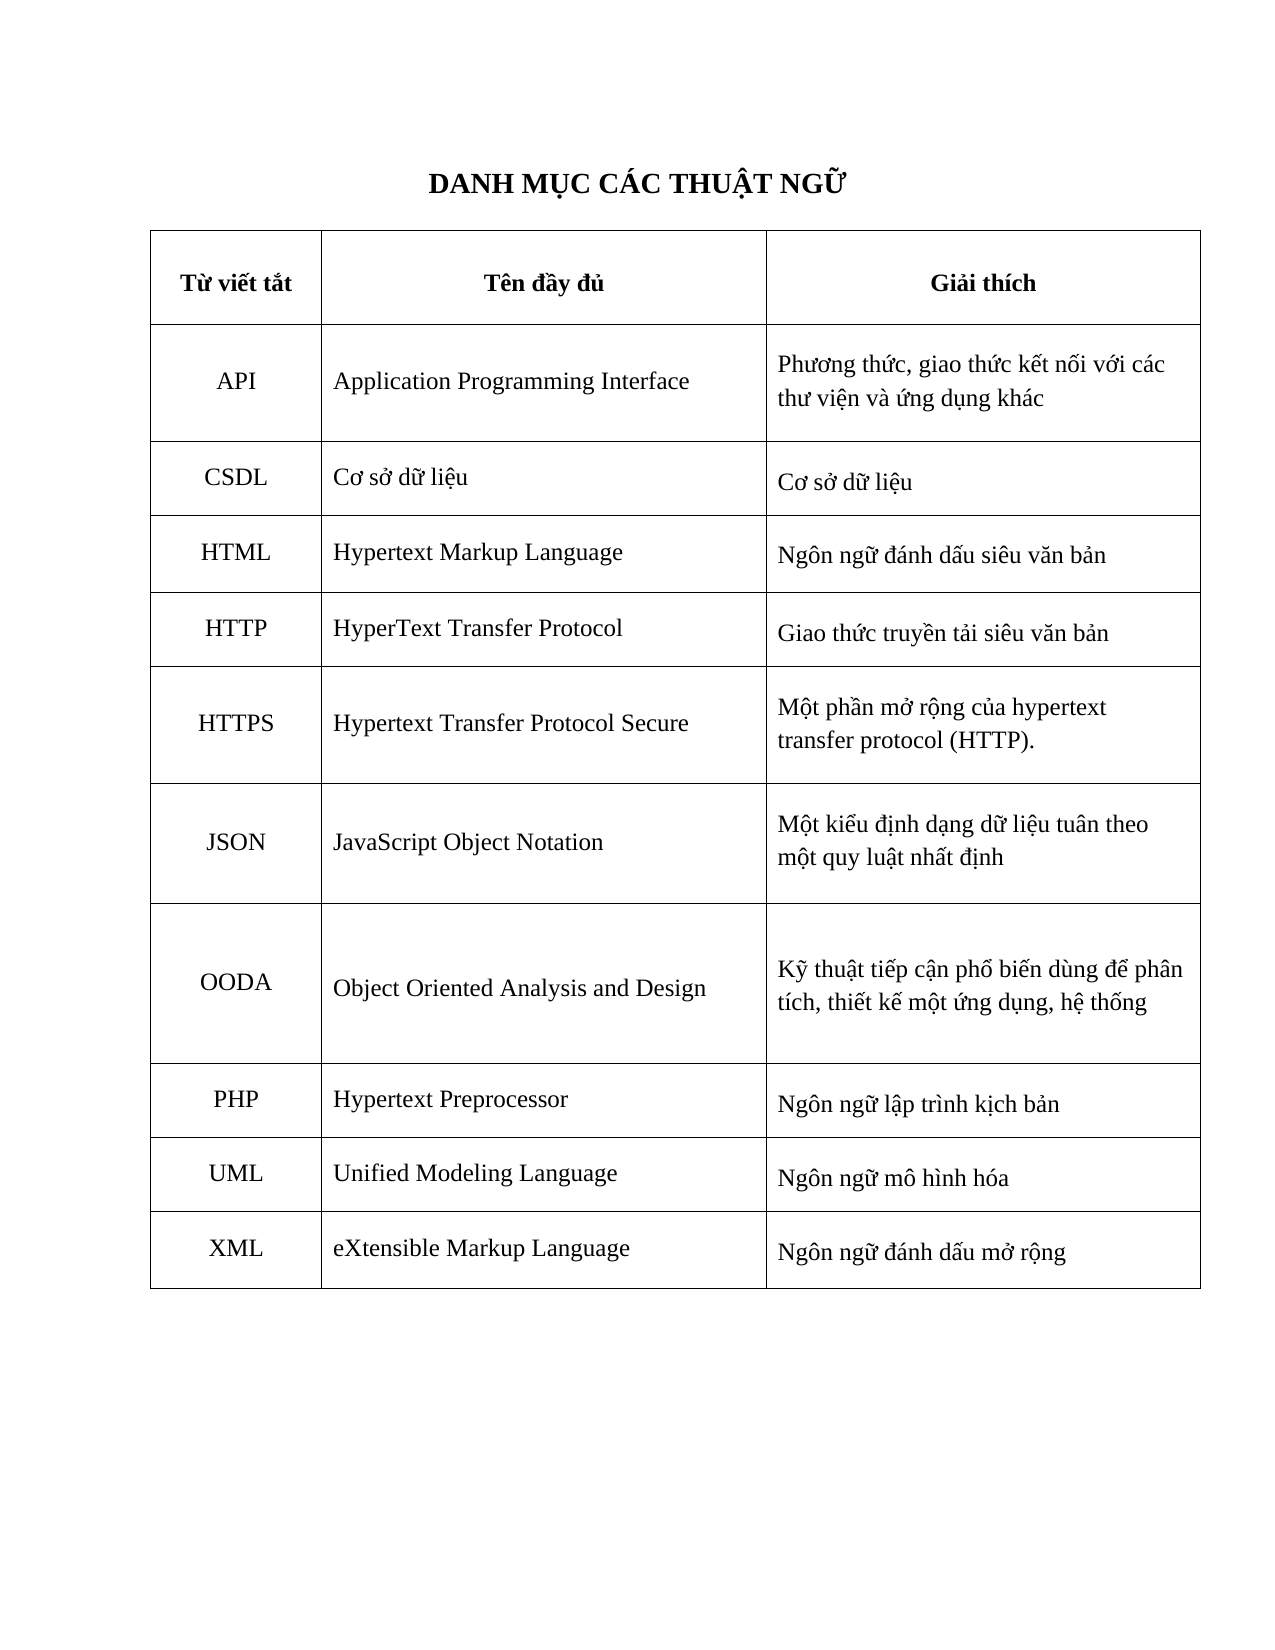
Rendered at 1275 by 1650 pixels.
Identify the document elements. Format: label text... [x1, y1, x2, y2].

table_cell Hypertext Transfer Protocol Secure [322, 667, 766, 783]
table_cell Hypertext Markup Language [322, 516, 766, 592]
table_cell Một phần mở rộng của hypertext transfer protocol (HTTP). [767, 667, 1200, 783]
table_cell eXtensible Markup Language [322, 1212, 766, 1288]
table_cell Ngôn ngữ lập trình kịch bản [767, 1064, 1200, 1137]
table_cell Application Programming Interface [322, 325, 766, 441]
table_header Giải thích [767, 231, 1200, 323]
table_cell CSDL [151, 442, 321, 514]
table_cell API [151, 325, 321, 441]
table_cell Ngôn ngữ đánh dấu mở rộng [767, 1212, 1200, 1288]
table_cell Hypertext Preprocessor [322, 1064, 766, 1137]
table_cell UML [151, 1138, 321, 1211]
table_cell Cơ sở dữ liệu [767, 442, 1200, 514]
table_cell Phương thức, giao thức kết nối với các thư viện và ứng dụng khác [767, 325, 1200, 441]
subtitle DANH MỤC CÁC THUẬT NGỮ [150, 167, 1125, 200]
table_cell PHP [151, 1064, 321, 1137]
table_cell HTTP [151, 593, 321, 666]
table_cell Giao thức truyền tải siêu văn bản [767, 593, 1200, 666]
table_cell XML [151, 1212, 321, 1288]
table_cell OODA [151, 904, 321, 1063]
table_cell Cơ sở dữ liệu [322, 442, 766, 514]
table_cell Unified Modeling Language [322, 1138, 766, 1211]
table_cell Ngôn ngữ mô hình hóa [767, 1138, 1200, 1211]
table_cell Kỹ thuật tiếp cận phổ biến dùng để phân tích, thiết kế một ứng dụng, hệ thống [767, 904, 1200, 1063]
table_cell Một kiểu định dạng dữ liệu tuân theo một quy luật nhất định [767, 784, 1200, 903]
table_cell HTML [151, 516, 321, 592]
table_cell JavaScript Object Notation [322, 784, 766, 903]
table_header Từ viết tắt [151, 231, 321, 323]
table_cell Ngôn ngữ đánh dấu siêu văn bản [767, 516, 1200, 592]
table_cell HTTPS [151, 667, 321, 783]
table_cell HyperText Transfer Protocol [322, 593, 766, 666]
table_cell JSON [151, 784, 321, 903]
table_cell Object Oriented Analysis and Design [322, 904, 766, 1063]
table_header Tên đầy đủ [322, 231, 766, 323]
